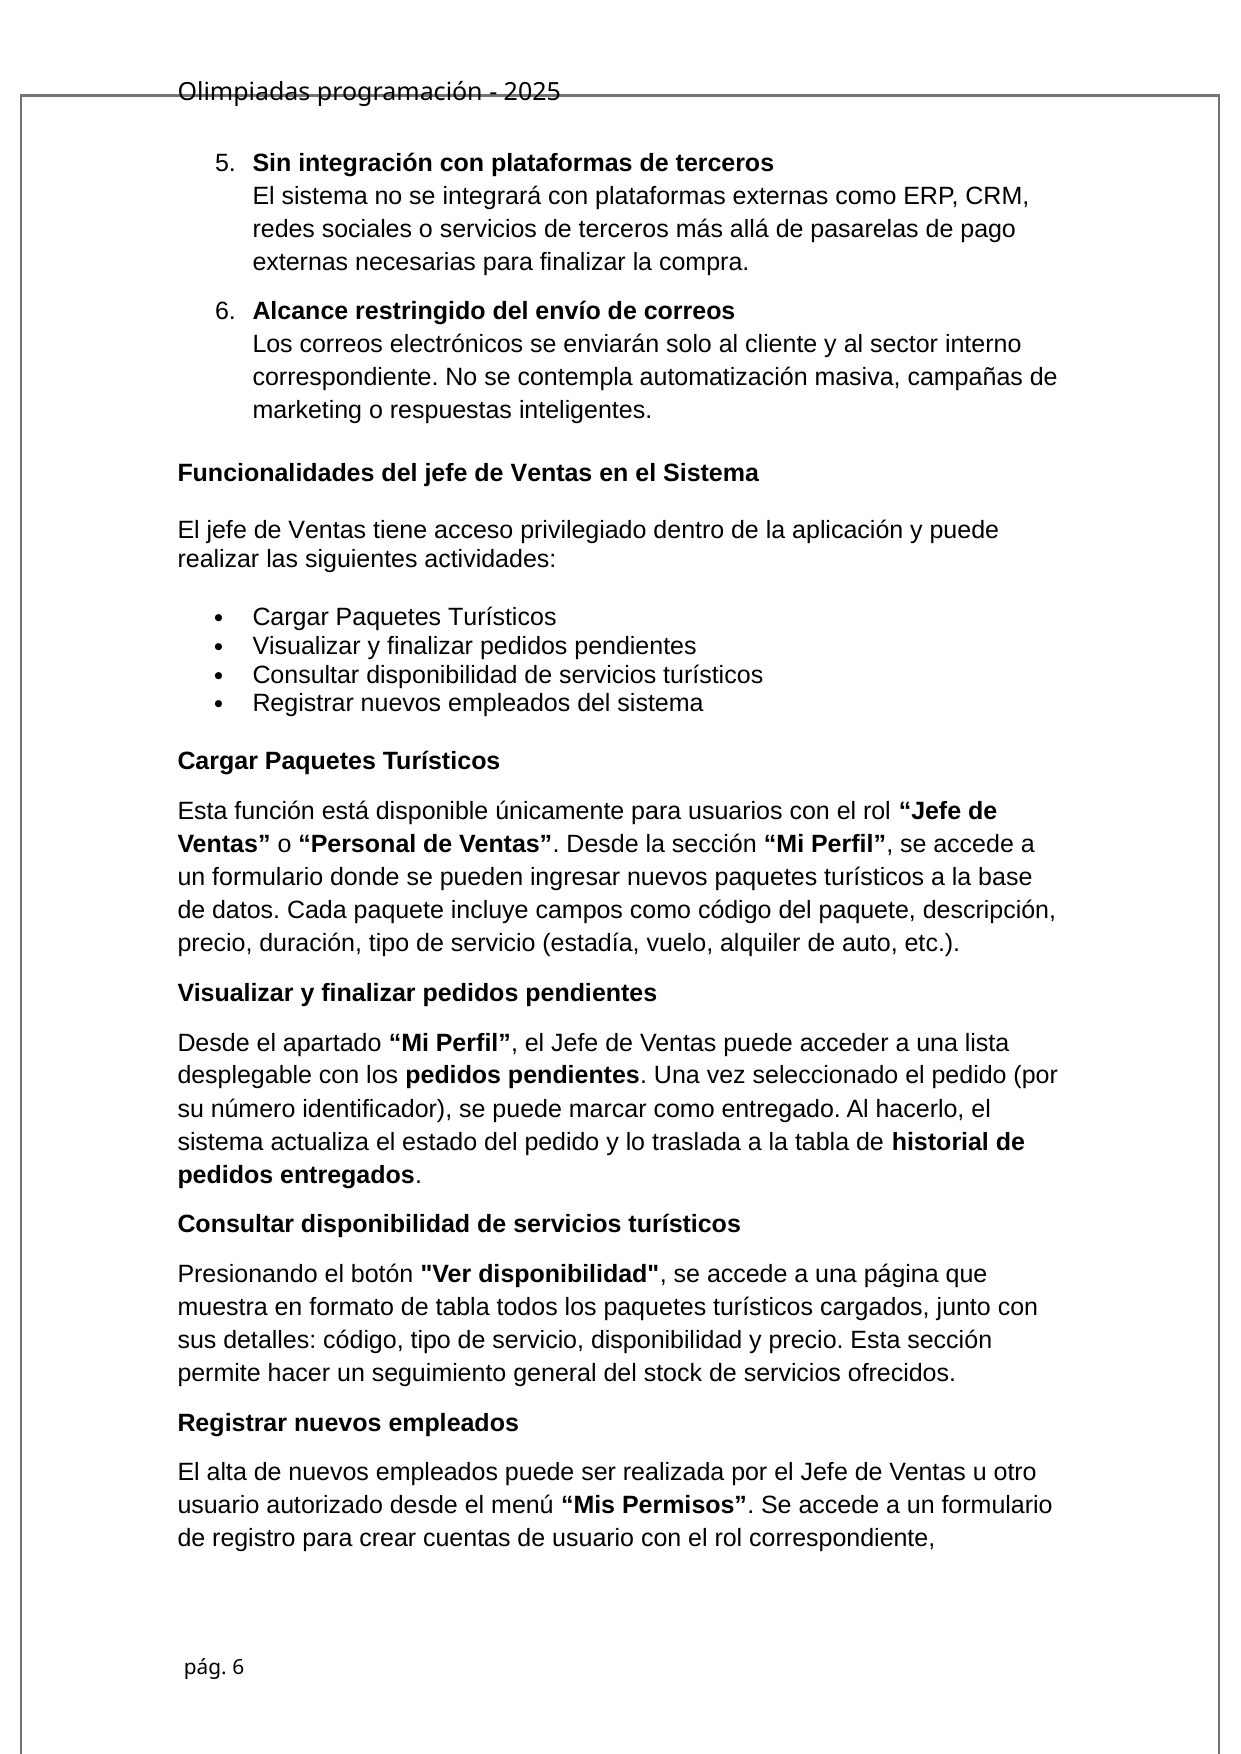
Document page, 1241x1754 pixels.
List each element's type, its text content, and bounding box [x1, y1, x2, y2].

text Presionando el botón "Ver disponibilidad", se accede a una página que muestra en formato de tabla todos los paquetes turísticos cargados, junto con sus detalles: código, tipo de servicio, disponibilidad y precio. Esta sección permite hacer un seguimiento general del stock de servicios ofrecidos. [177, 1259, 1063, 1387]
text Registrar nuevos empleados [177, 1408, 1063, 1436]
text El jefe de Ventas tiene acceso privilegiado dentro de la aplicación y puede realizar las siguientes actividades: [177, 516, 1063, 573]
text Cargar Paquetes Turísticos [177, 746, 1063, 775]
list Registrar nuevos empleados del sistema [215, 688, 1063, 717]
text Esta función está disponible únicamente para usuarios con el rol “Jefe de Ventas” o “Personal de Ventas”. Desde la sección “Mi Perfil”, se accede a un formulario donde se pueden ingresar nuevos paquetes turísticos a la base de datos. Cada paquete incluye campos como código del paquete, descripción, precio, duración, tipo de servicio (estadía, vuelo, alquiler de auto, etc.). [177, 796, 1063, 957]
list Visualizar y finalizar pedidos pendientes [215, 631, 1063, 660]
text Funcionalidades del jefe de Ventas en el Sistema [177, 458, 1063, 486]
text Desde el apartado “Mi Perfil”, el Jefe de Ventas puede acceder a una lista desplegable con los pedidos pendientes. Una vez seleccionado el pedido (por su número identificador), se puede marcar como entregado. Al hacerlo, el sistema actualiza el estado del pedido y lo traslada a la tabla de historial de pedidos entregados. [177, 1027, 1063, 1188]
text Consultar disponibilidad de servicios turísticos [177, 1209, 1063, 1238]
text Visualizar y finalizar pedidos pendientes [177, 978, 1063, 1007]
list Cargar Paquetes Turísticos [215, 602, 1063, 631]
list Consultar disponibilidad de servicios turísticos [215, 660, 1063, 688]
